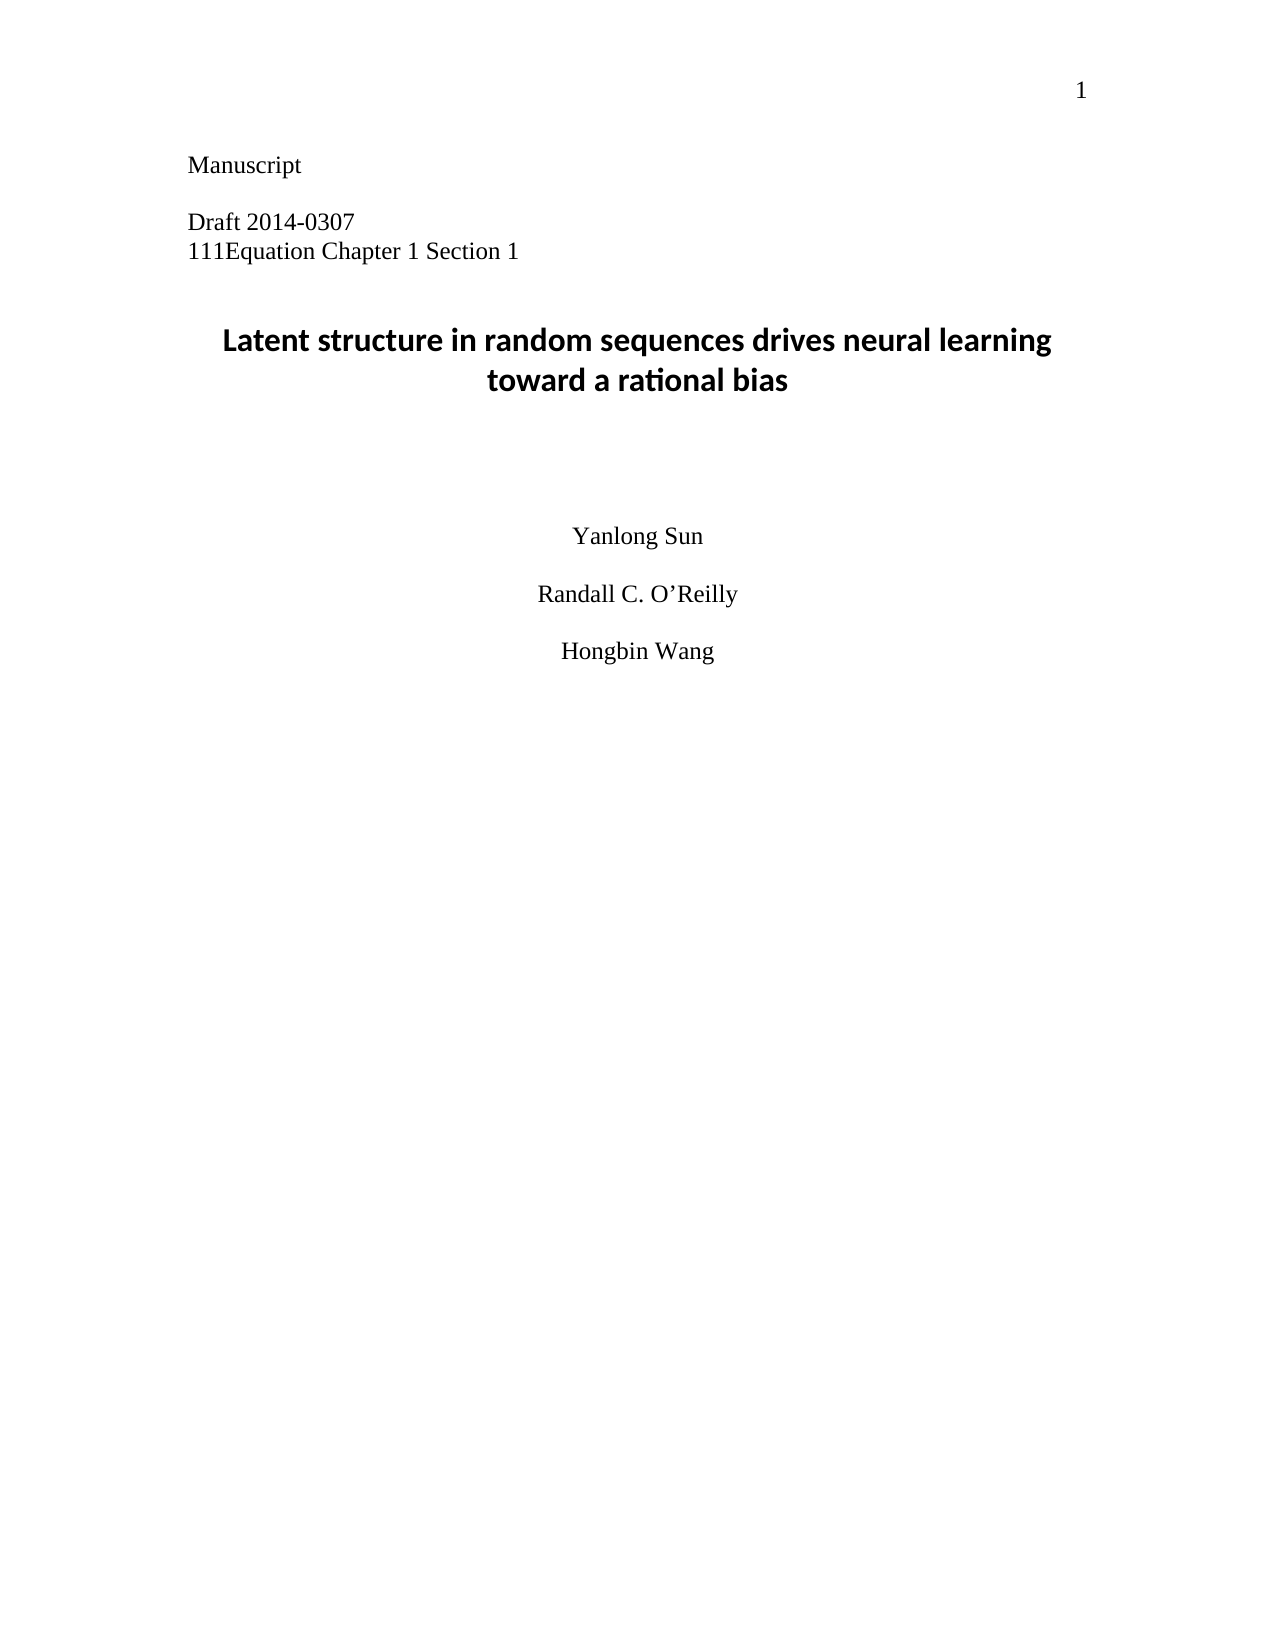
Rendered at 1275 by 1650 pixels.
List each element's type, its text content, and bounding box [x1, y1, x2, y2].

subtitle Latent structure in random sequences drives neural learning toward a rational bias [187, 319, 1087, 400]
text Randall C. O’Reilly [187, 579, 1087, 608]
text Hongbin Wang [187, 636, 1087, 665]
text Yanlong Sun [187, 521, 1087, 550]
text Draft 2014-0307 [187, 207, 1087, 236]
text Manuscript [187, 150, 1087, 179]
